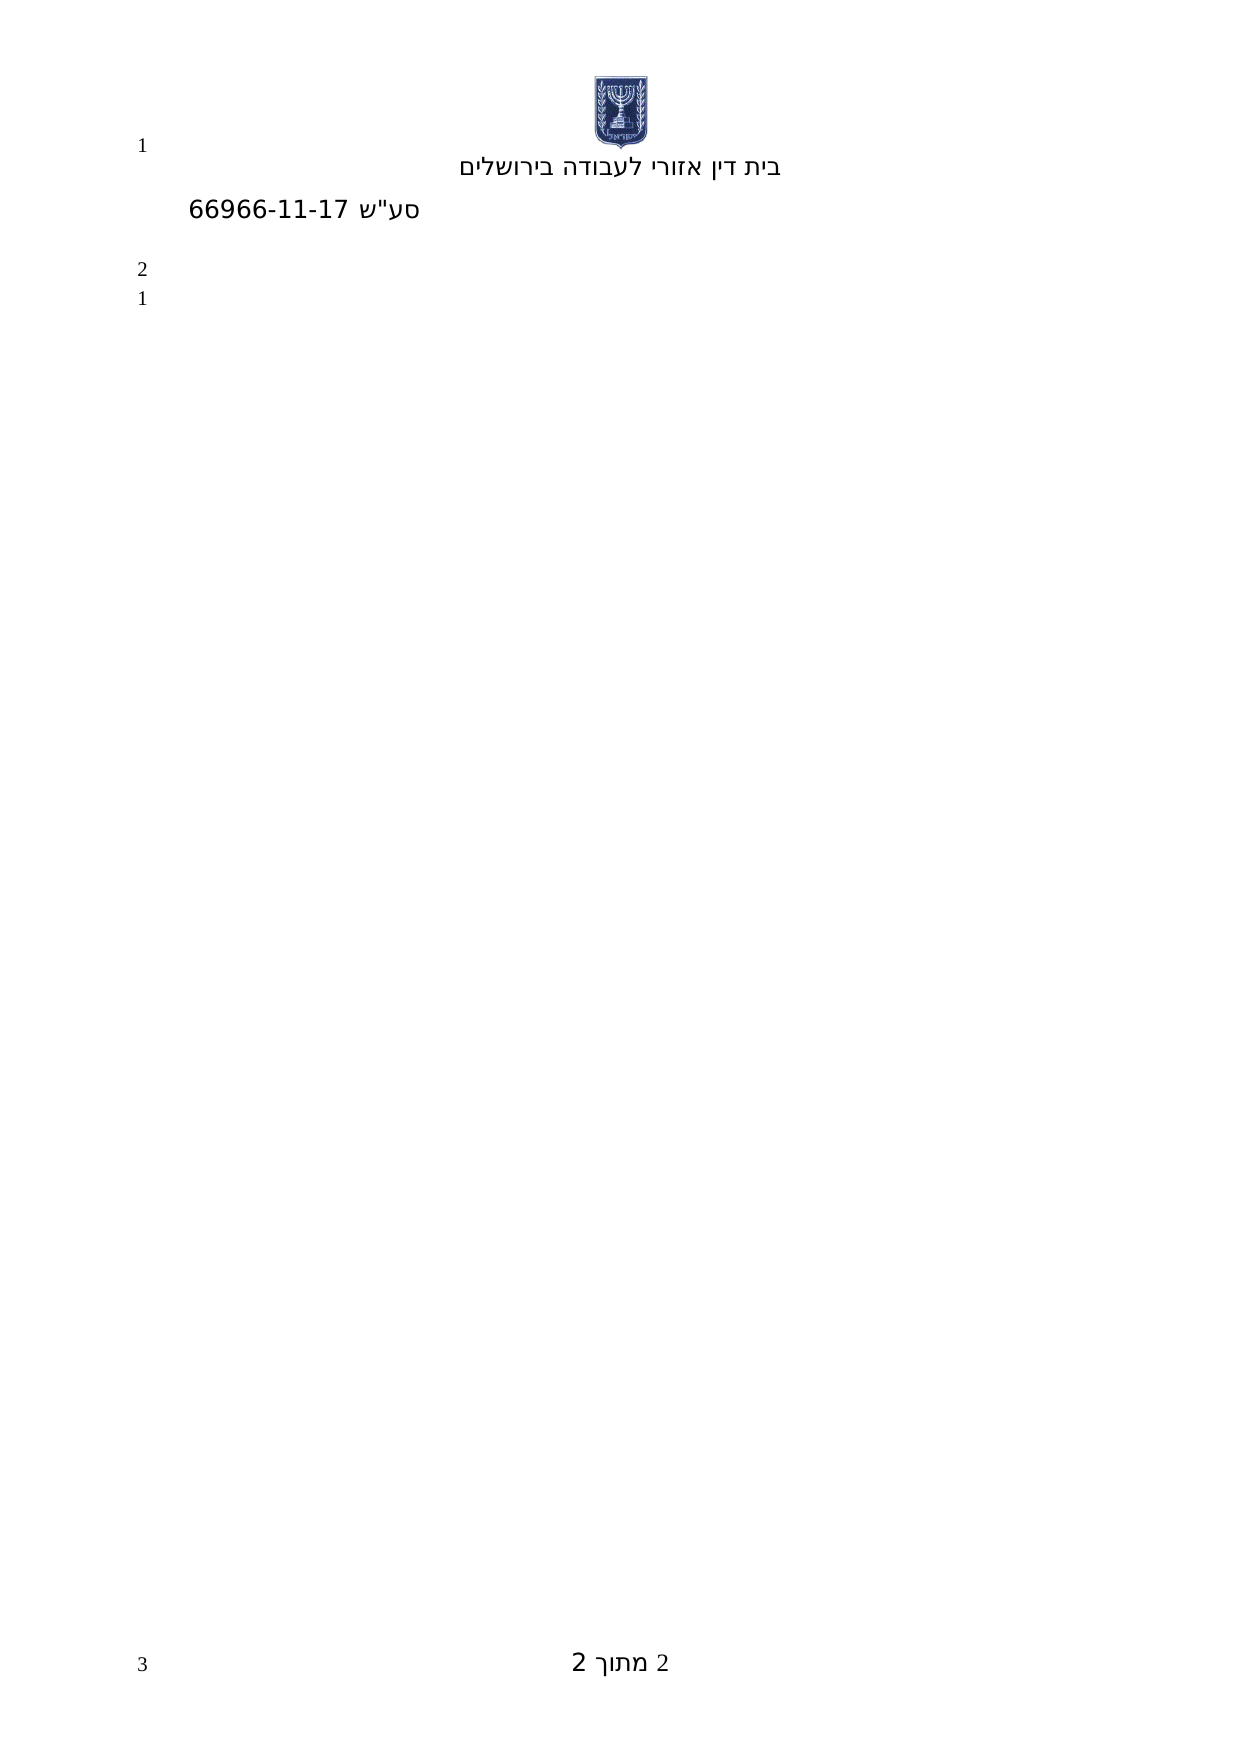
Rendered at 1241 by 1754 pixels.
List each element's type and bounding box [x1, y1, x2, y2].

picture [589, 75, 651, 152]
